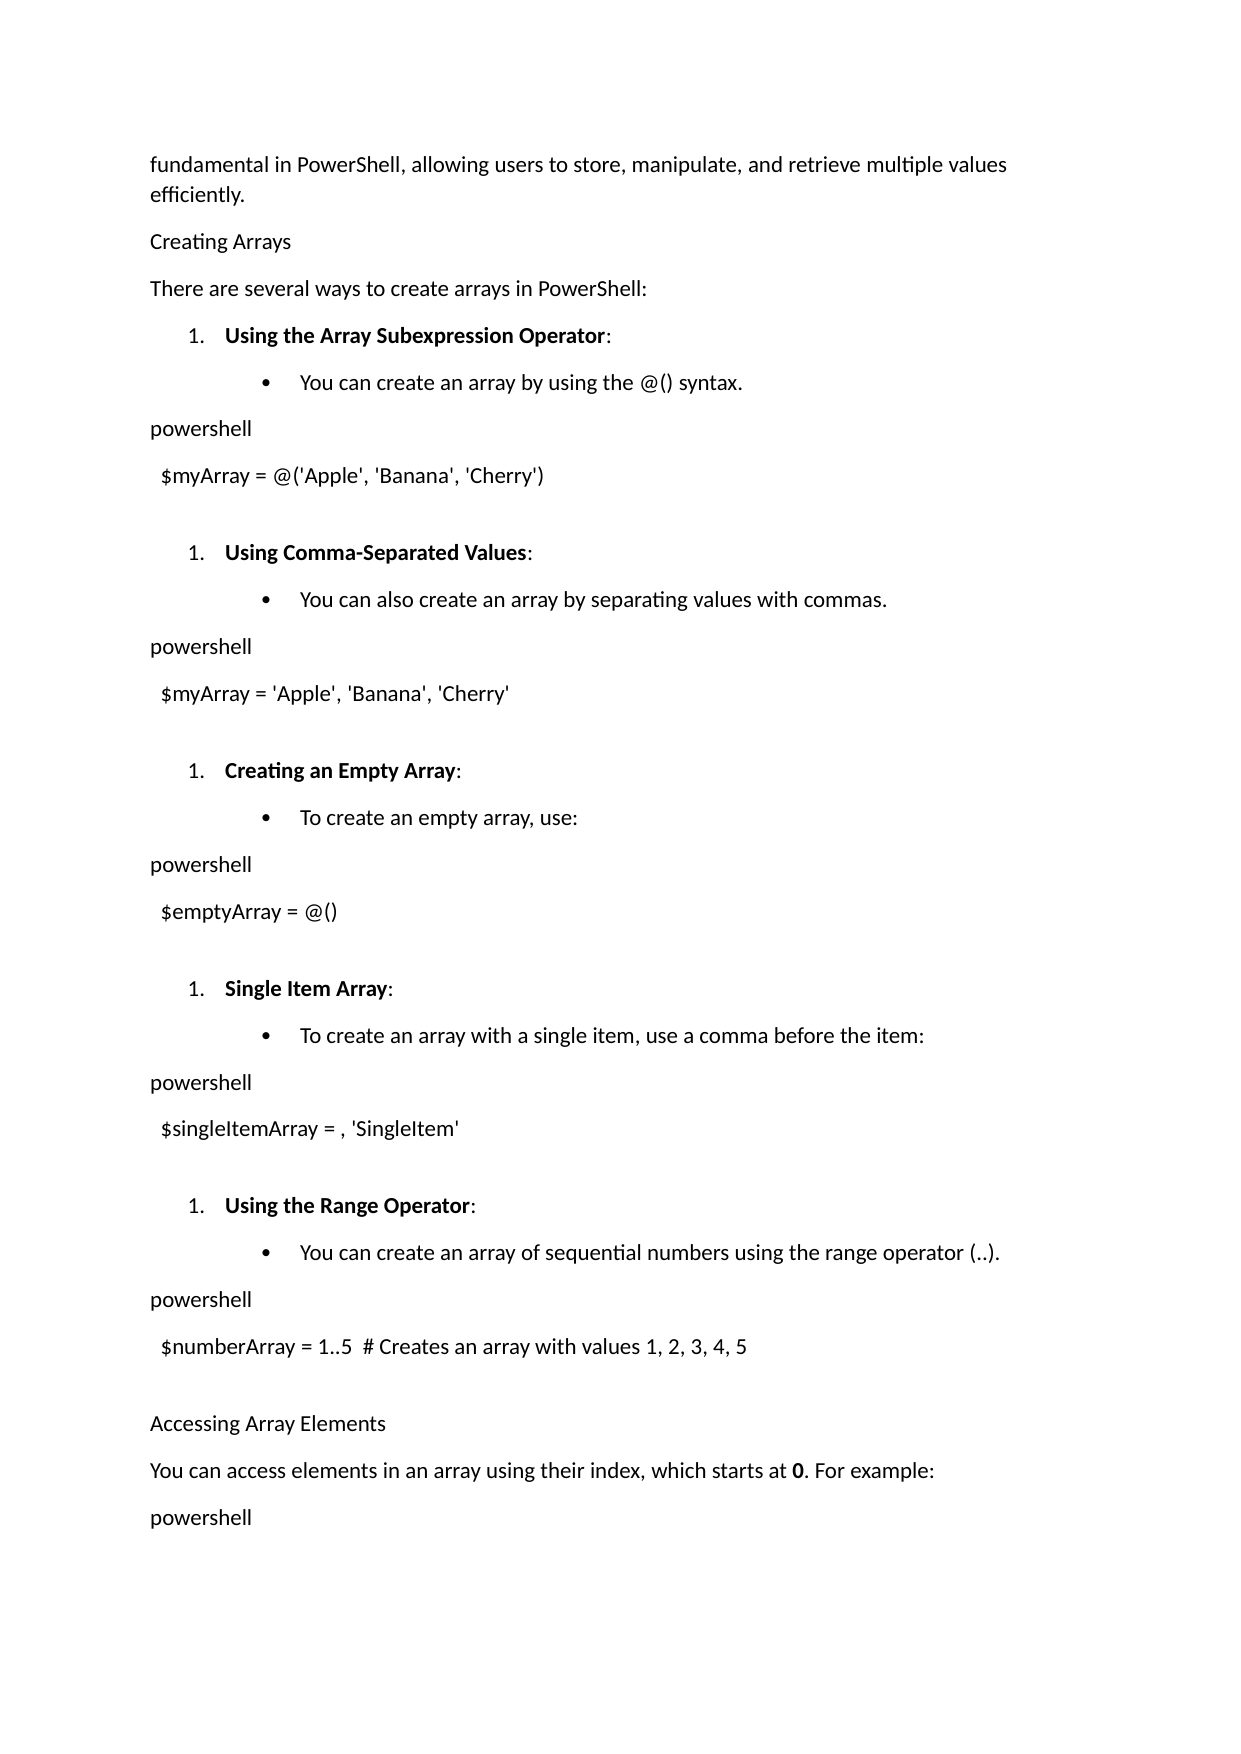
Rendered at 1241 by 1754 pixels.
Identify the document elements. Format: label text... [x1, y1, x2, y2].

list Using Comma-Separated Values: [187, 538, 1090, 567]
text powershell [150, 1503, 1090, 1531]
text powershell [150, 1285, 1090, 1313]
text powershell [150, 850, 1090, 878]
list To create an array with a single item, use a comma before the item: [262, 1021, 1090, 1049]
text $numberArray = 1..5 # Creates an array with values 1, 2, 3, 4, 5 [150, 1332, 1090, 1391]
list Creating an Empty Array: [187, 756, 1090, 784]
list You can create an array of sequential numbers using the range operator (..). [262, 1238, 1090, 1267]
text There are several ways to create arrays in PowerShell: [150, 274, 1090, 302]
text powershell [150, 632, 1090, 660]
list Single Item Array: [187, 974, 1090, 1002]
text $myArray = @('Apple', 'Banana', 'Cherry') [150, 461, 1090, 520]
list Using the Array Subexpression Operator: [187, 321, 1090, 349]
text $singleItemArray = , 'SingleItem' [150, 1114, 1090, 1173]
text powershell [150, 414, 1090, 443]
list You can create an array by using the @() syntax. [262, 368, 1090, 396]
text You can access elements in an array using their index, which starts at 0. For example: [150, 1456, 1090, 1484]
text $myArray = 'Apple', 'Banana', 'Cherry' [150, 679, 1090, 737]
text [150, 150, 1090, 208]
text Creating Arrays [150, 227, 1090, 255]
text $emptyArray = @() [150, 897, 1090, 955]
list To create an empty array, use: [262, 803, 1090, 831]
list You can also create an array by separating values with commas. [262, 585, 1090, 613]
text powershell [150, 1068, 1090, 1096]
text Accessing Array Elements [150, 1409, 1090, 1437]
list Using the Range Operator: [187, 1192, 1090, 1220]
